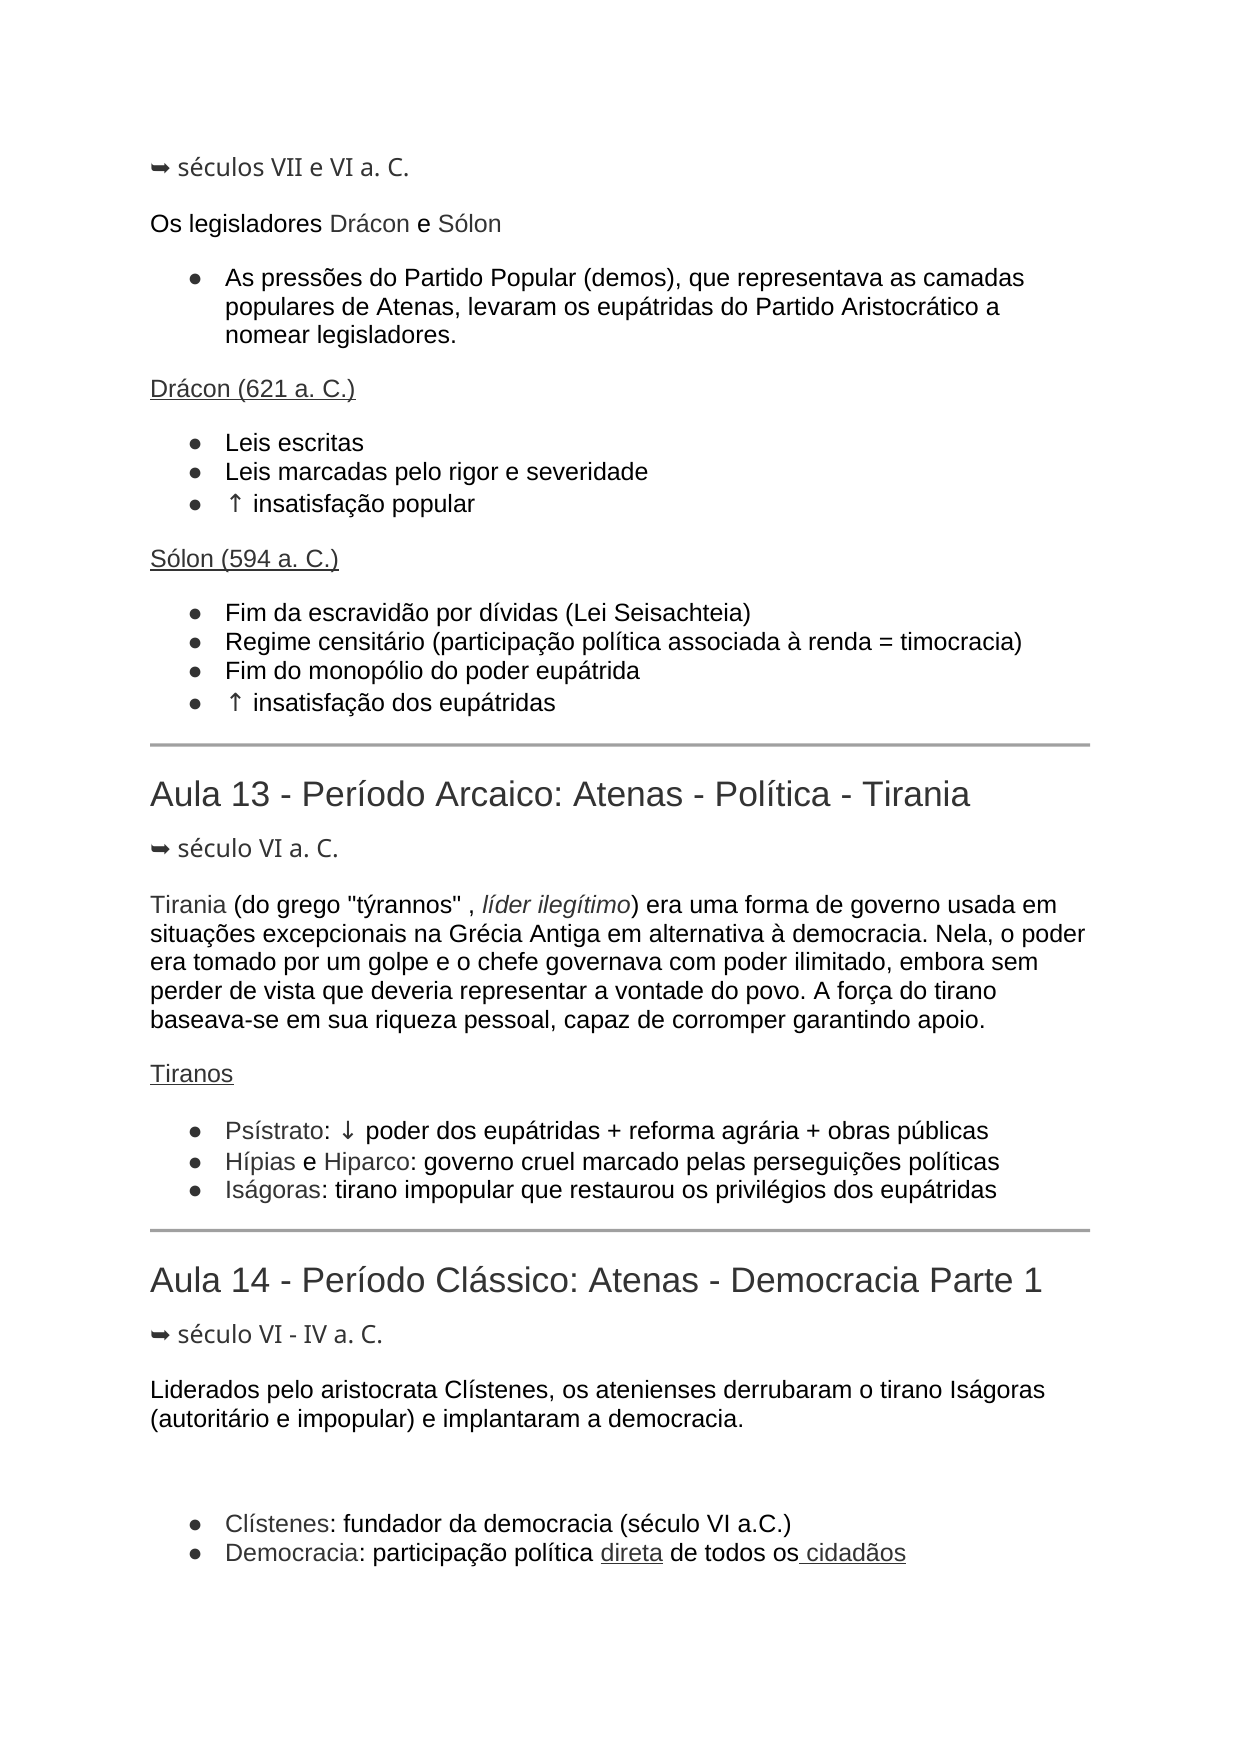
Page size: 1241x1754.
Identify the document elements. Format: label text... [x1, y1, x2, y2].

list ↑ insatisfação popular [187, 485, 1090, 519]
text ➥ século VI - IV a. C. [150, 1316, 1090, 1350]
subtitle Aula 13 - Período Arcaico: Atenas - Política - Tirania [150, 774, 1090, 814]
list Democracia: participação política direta de todos os cidadãos [187, 1538, 1090, 1567]
text Sólon (594 a. C.) [150, 544, 1090, 573]
subtitle Aula 14 - Período Clássico: Atenas - Democracia Parte 1 [150, 1259, 1090, 1300]
list ↑ insatisfação dos eupátridas [187, 684, 1090, 718]
text Tiranos [150, 1059, 1090, 1087]
list Fim do monopólio do poder eupátrida [187, 656, 1090, 684]
list As pressões do Partido Popular (demos), que representava as camadas populares de Atenas, levaram os eupátridas do Partido Aristocrático a nomear legisladores. [187, 263, 1090, 349]
text Os legisladores Drácon e Sólon [150, 209, 1090, 238]
list Leis escritas [187, 428, 1090, 457]
text Drácon (621 a. C.) [150, 374, 1090, 403]
text Tirania (do grego "týrannos" , líder ilegítimo) era uma forma de governo usada em situações excepcionais na Grécia Antiga em alternativa à democracia. Nela, o poder era tomado por um golpe e o chefe governava com poder ilimitado, embora sem perder de vista que deveria representar a vontade do povo. A força do tirano baseava-se em sua riqueza pessoal, capaz de corromper garantindo apoio. [150, 890, 1090, 1034]
list Iságoras: tirano impopular que restaurou os privilégios dos eupátridas [187, 1175, 1090, 1204]
list Regime censitário (participação política associada à renda = timocracia) [187, 627, 1090, 656]
text Liderados pelo aristocrata Clístenes, os atenienses derrubaram o tirano Iságoras (autoritário e impopular) e implantaram a democracia. [150, 1375, 1090, 1433]
text ➥ séculos VII e VI a. C. [150, 150, 1090, 184]
list Clístenes: fundador da democracia (século VI a.C.) [187, 1509, 1090, 1538]
list Hípias e Hiparco: governo cruel marcado pelas perseguições políticas [187, 1146, 1090, 1175]
text ➥ século VI a. C. [150, 831, 1090, 865]
list Psístrato: ↓ poder dos eupátridas + reforma agrária + obras públicas [187, 1112, 1090, 1146]
list Leis marcadas pelo rigor e severidade [187, 457, 1090, 485]
list Fim da escravidão por dívidas (Lei Seisachteia) [187, 598, 1090, 627]
